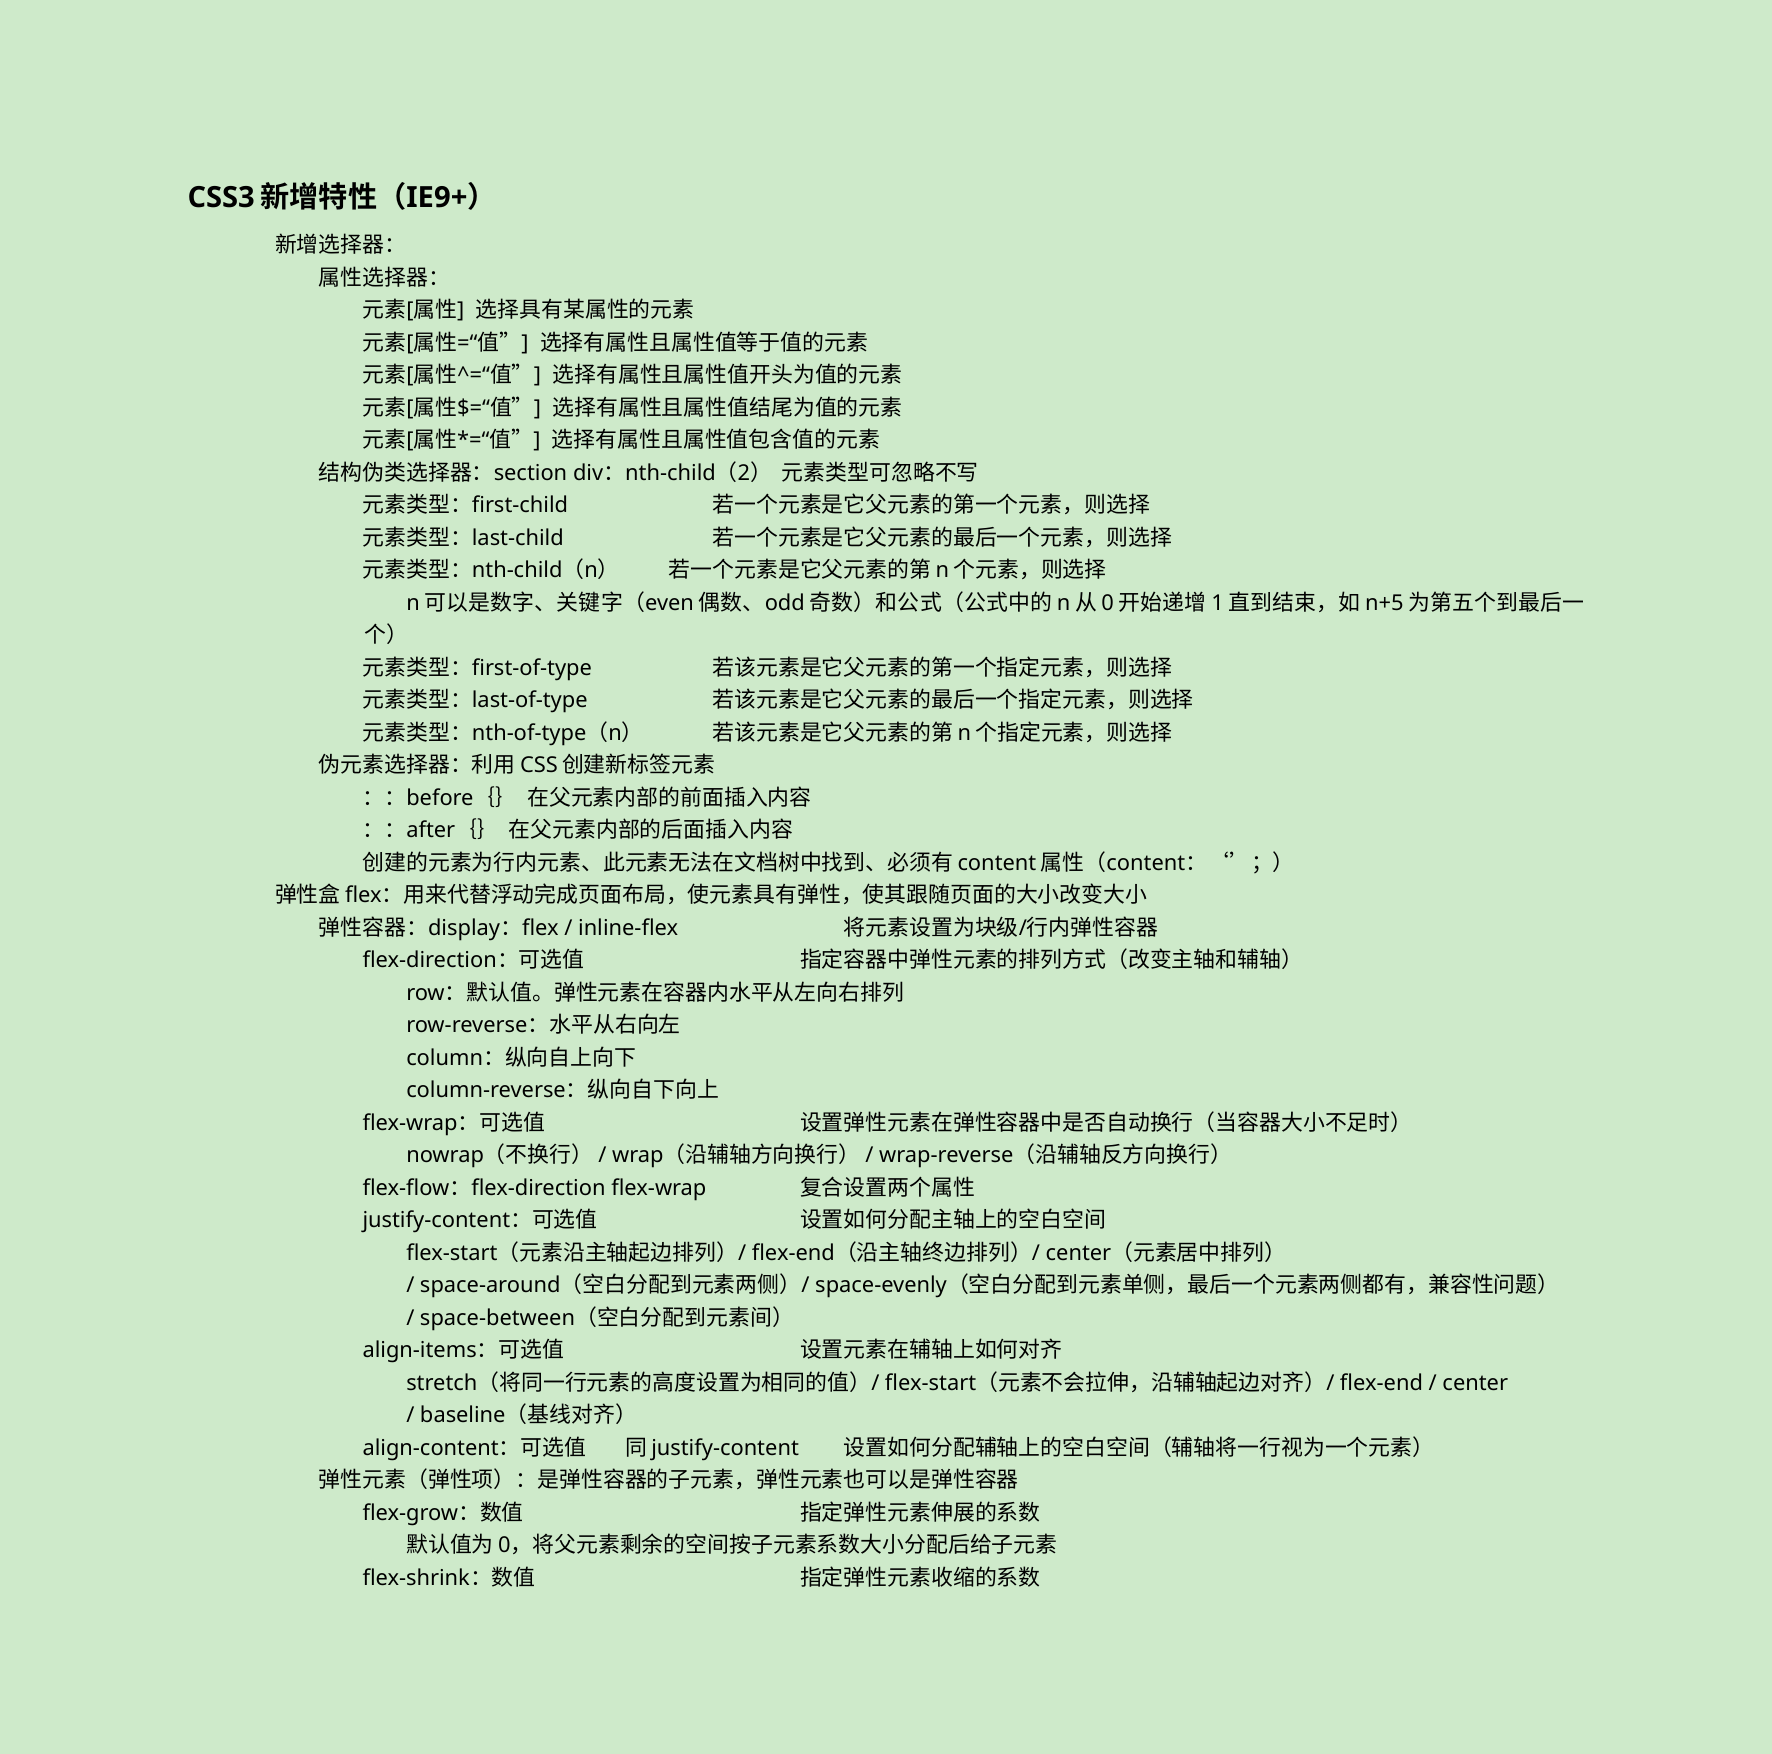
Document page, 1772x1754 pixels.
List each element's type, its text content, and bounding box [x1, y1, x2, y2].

list flex-direction：可选值 指定容器中弹性元素的排列方式（改变主轴和辅轴） [320, 942, 1585, 974]
list flex-grow：数值 指定弹性元素伸展的系数 [320, 1494, 1585, 1527]
list justify-content：可选值 设置如何分配主轴上的空白空间 [320, 1202, 1585, 1234]
list column-reverse：纵向自下向上 [364, 1072, 1585, 1104]
list flex-shrink：数值 指定弹性元素收缩的系数 [320, 1559, 1585, 1592]
list 结构伪类选择器：section div：nth-child（2） 元素类型可忽略不写 [276, 454, 1585, 487]
list align-content：可选值 同justify-content 设置如何分配辅轴上的空白空间（辅轴将一行视为一个元素） [320, 1429, 1585, 1462]
list row-reverse：水平从右向左 [364, 1007, 1585, 1039]
list 伪元素选择器：利用CSS创建新标签元素 [276, 747, 1585, 779]
list 元素类型：last-child 若一个元素是它父元素的最后一个元素，则选择 [320, 519, 1585, 552]
list 弹性元素（弹性项）：是弹性容器的子元素，弹性元素也可以是弹性容器 [276, 1462, 1585, 1494]
list 元素类型：nth-of-type（n） 若该元素是它父元素的第n个指定元素，则选择 [320, 714, 1585, 747]
list n可以是数字、关键字（even偶数、odd奇数）和公式（公式中的n从0开始递增1直到结束，如n+5为第五个到最后一个） [364, 584, 1585, 649]
list flex-flow：flex-direction flex-wrap 复合设置两个属性 [320, 1169, 1585, 1202]
list 弹性容器：display：flex / inline-flex 将元素设置为块级/行内弹性容器 [276, 909, 1585, 942]
list 创建的元素为行内元素、此元素无法在文档树中找到、必须有content属性（content：‘’；） [320, 844, 1585, 877]
list 元素类型：first-child 若一个元素是它父元素的第一个元素，则选择 [320, 487, 1585, 519]
list 默认值为0，将父元素剩余的空间按子元素系数大小分配后给子元素 [364, 1527, 1585, 1559]
list flex-wrap：可选值 设置弹性元素在弹性容器中是否自动换行（当容器大小不足时） [320, 1104, 1585, 1137]
list column：纵向自上向下 [364, 1039, 1585, 1072]
list / space-between（空白分配到元素间） [364, 1299, 1585, 1332]
list 属性选择器： [276, 259, 1585, 292]
list 元素[属性] 选择具有某属性的元素 [320, 292, 1585, 324]
list 元素[属性^=“值”] 选择有属性且属性值开头为值的元素 [320, 357, 1585, 389]
list / space-around（空白分配到元素两侧）/ space-evenly（空白分配到元素单侧，最后一个元素两侧都有，兼容性问题） [364, 1267, 1585, 1299]
list 元素[属性$=“值”] 选择有属性且属性值结尾为值的元素 [320, 389, 1585, 422]
list 元素类型：first-of-type 若该元素是它父元素的第一个指定元素，则选择 [320, 649, 1585, 682]
list 元素[属性=“值”] 选择有属性且属性值等于值的元素 [320, 324, 1585, 357]
list row：默认值。弹性元素在容器内水平从左向右排列 [364, 974, 1585, 1007]
list 元素类型：nth-child（n） 若一个元素是它父元素的第n个元素，则选择 [320, 552, 1585, 584]
list nowrap（不换行） / wrap（沿辅轴方向换行） / wrap-reverse（沿辅轴反方向换行） [364, 1137, 1585, 1169]
list 新增选择器： [231, 227, 1585, 259]
list align-items：可选值 设置元素在辅轴上如何对齐 [320, 1332, 1585, 1364]
list flex-start（元素沿主轴起边排列）/ flex-end（沿主轴终边排列）/ center（元素居中排列） [364, 1234, 1585, 1267]
list ：：after｛｝ 在父元素内部的后面插入内容 [320, 812, 1585, 844]
list 弹性盒flex：用来代替浮动完成页面布局，使元素具有弹性，使其跟随页面的大小改变大小 [231, 877, 1585, 909]
list stretch（将同一行元素的高度设置为相同的值）/ flex-start（元素不会拉伸，沿辅轴起边对齐）/ flex-end / center [364, 1364, 1585, 1397]
list ：：before｛｝ 在父元素内部的前面插入内容 [320, 779, 1585, 812]
list / baseline（基线对齐） [364, 1397, 1585, 1429]
list 元素[属性*=“值”] 选择有属性且属性值包含值的元素 [320, 422, 1585, 454]
subtitle CSS3新增特性（IE9+） [187, 162, 1585, 227]
list 元素类型：last-of-type 若该元素是它父元素的最后一个指定元素，则选择 [320, 682, 1585, 714]
